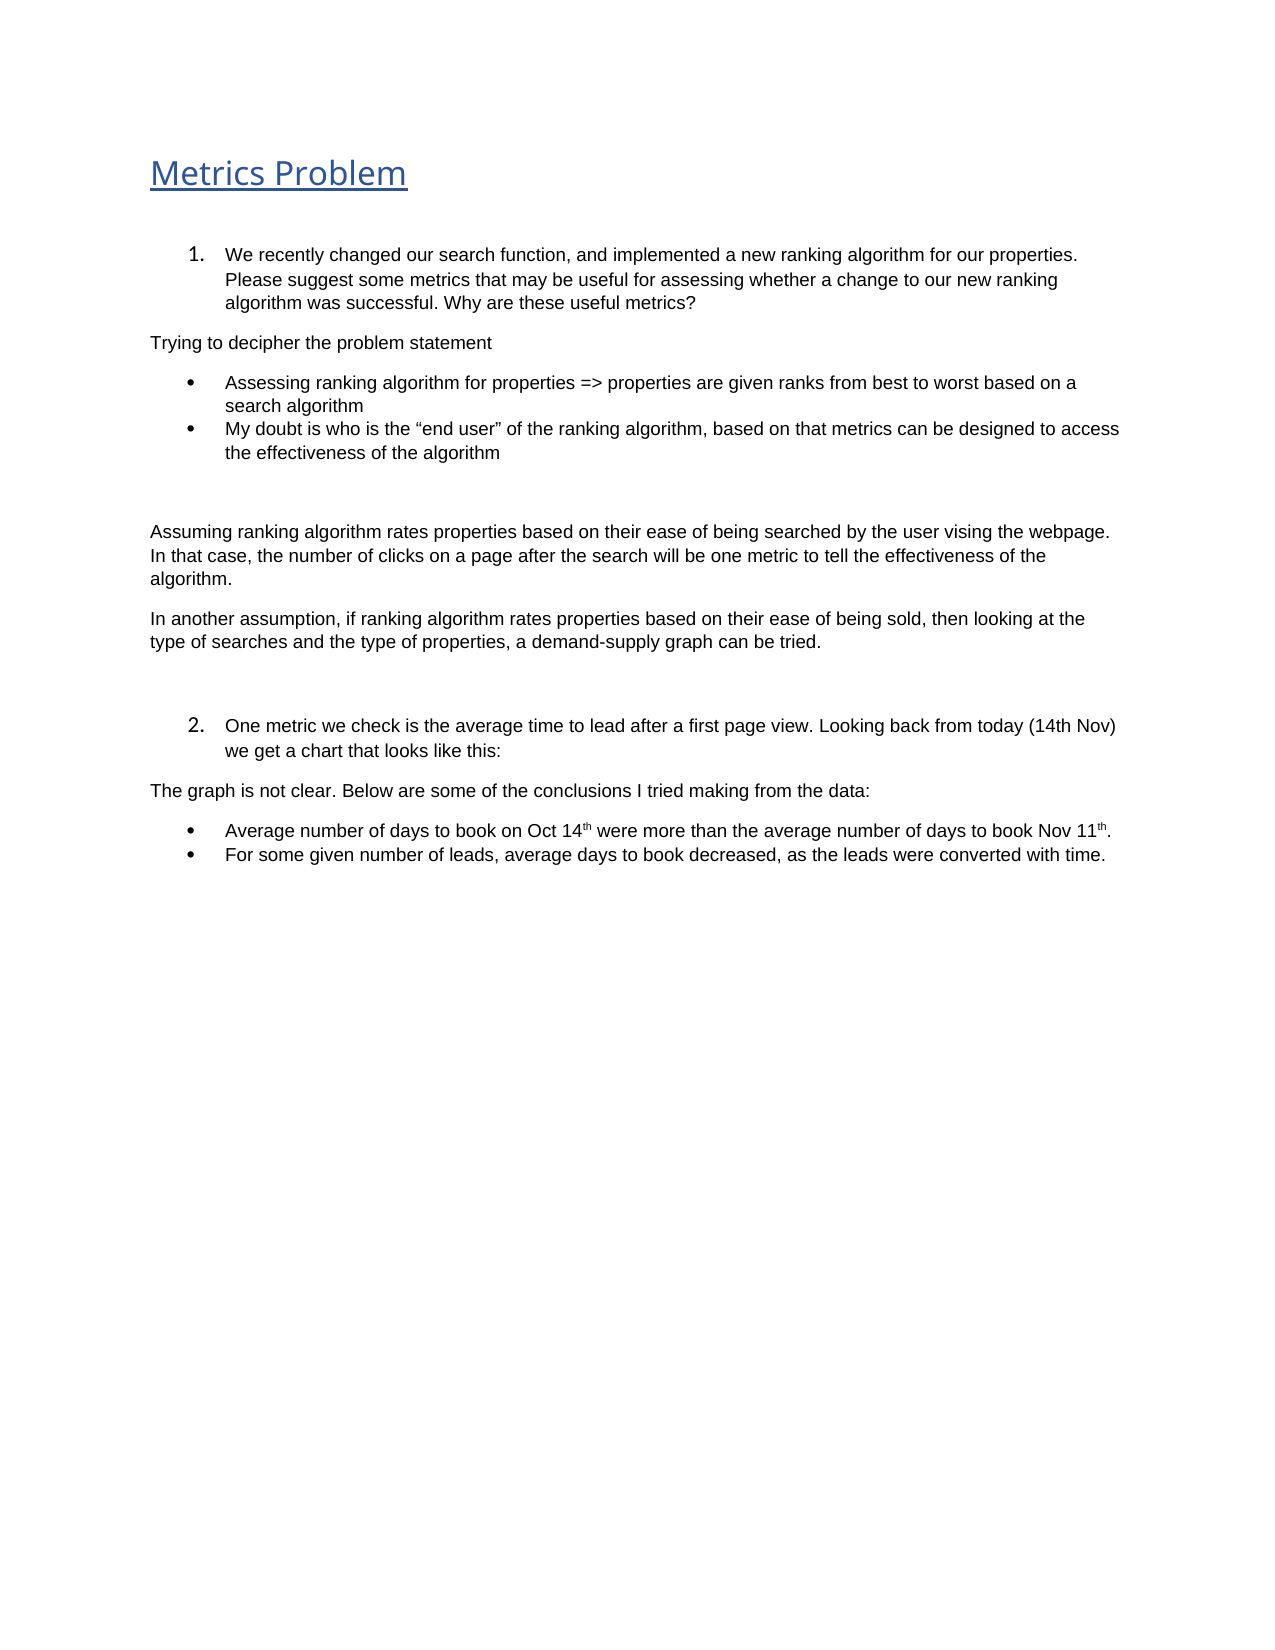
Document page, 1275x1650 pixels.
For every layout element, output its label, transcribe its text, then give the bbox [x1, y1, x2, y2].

list Average number of days to book on Oct 14th were more than the average number of days to book Nov 11th. [187, 820, 1125, 842]
text Trying to decipher the problem statement [150, 332, 1125, 353]
list One metric we check is the average time to lead after a first page view. Looking back from today (14th Nov) we get a chart that looks like this: [187, 711, 1125, 762]
text Assuming ranking algorithm rates properties based on their ease of being searched by the user vising the webpage. In that case, the number of clicks on a page after the search will be one metric to tell the effectiveness of the algorithm. [150, 521, 1125, 589]
text In another assumption, if ranking algorithm rates properties based on their ease of being sold, then looking at the type of searches and the type of properties, a demand-supply graph can be tried. [150, 608, 1125, 652]
list We recently changed our search function, and implemented a new ranking algorithm for our properties. Please suggest some metrics that may be useful for assessing whether a change to our new ranking algorithm was successful. Why are these useful metrics? [187, 239, 1125, 313]
list For some given number of leads, average days to book decreased, as the leads were converted with time. [187, 843, 1125, 865]
list Assessing ranking algorithm for properties => properties are given ranks from best to worst based on a search algorithm [187, 372, 1125, 416]
text The graph is not clear. Below are some of the conclusions I tried making from the data: [150, 780, 1125, 802]
list My doubt is who is the “end user” of the ranking algorithm, based on that metrics can be designed to access the effectiveness of the algorithm [187, 418, 1125, 463]
subtitle Metrics Problem [150, 150, 1125, 195]
